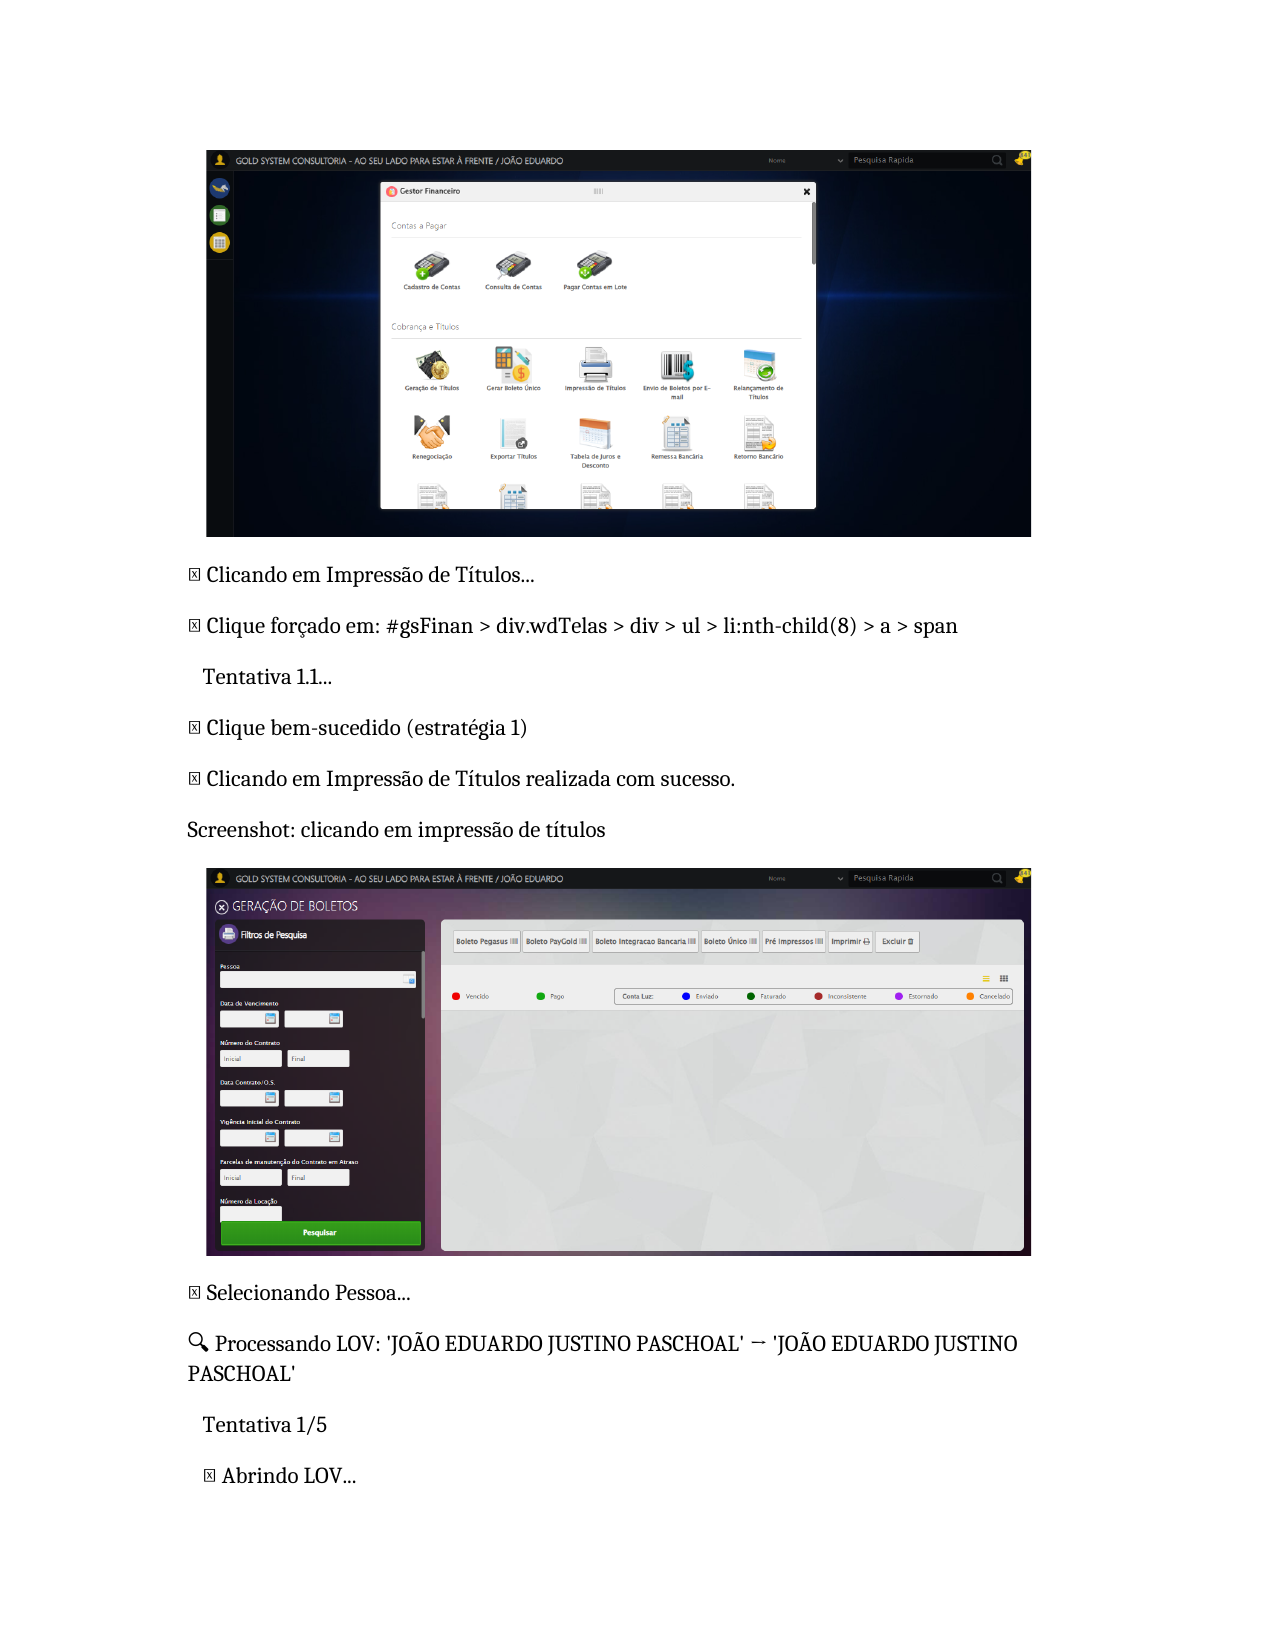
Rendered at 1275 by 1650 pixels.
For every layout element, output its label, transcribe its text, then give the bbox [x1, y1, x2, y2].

text 🔄 Clicando em Impressão de Títulos... [187, 562, 1087, 588]
text 🎯 Clique forçado em: #gsFinan > div.wdTelas > div > ul > li:nth-child(8) > a > span [187, 613, 1087, 639]
text ✅ Clicando em Impressão de Títulos realizada com sucesso. [187, 766, 1087, 792]
picture [206, 868, 1032, 1256]
text Tentativa 1.1... [187, 664, 1087, 690]
text 🔄 Selecionando Pessoa... [187, 1280, 1087, 1306]
picture [206, 150, 1032, 537]
text Screenshot: clicando em impressão de títulos [187, 817, 1087, 843]
text 📌 Abrindo LOV... [187, 1463, 1087, 1489]
text ✅ Clique bem-sucedido (estratégia 1) [187, 715, 1087, 741]
text 🔍 Processando LOV: 'JOÃO EDUARDO JUSTINO PASCHOAL' → 'JOÃO EDUARDO JUSTINO PASCHOAL' [187, 1331, 1087, 1387]
text Tentativa 1/5 [187, 1412, 1087, 1438]
